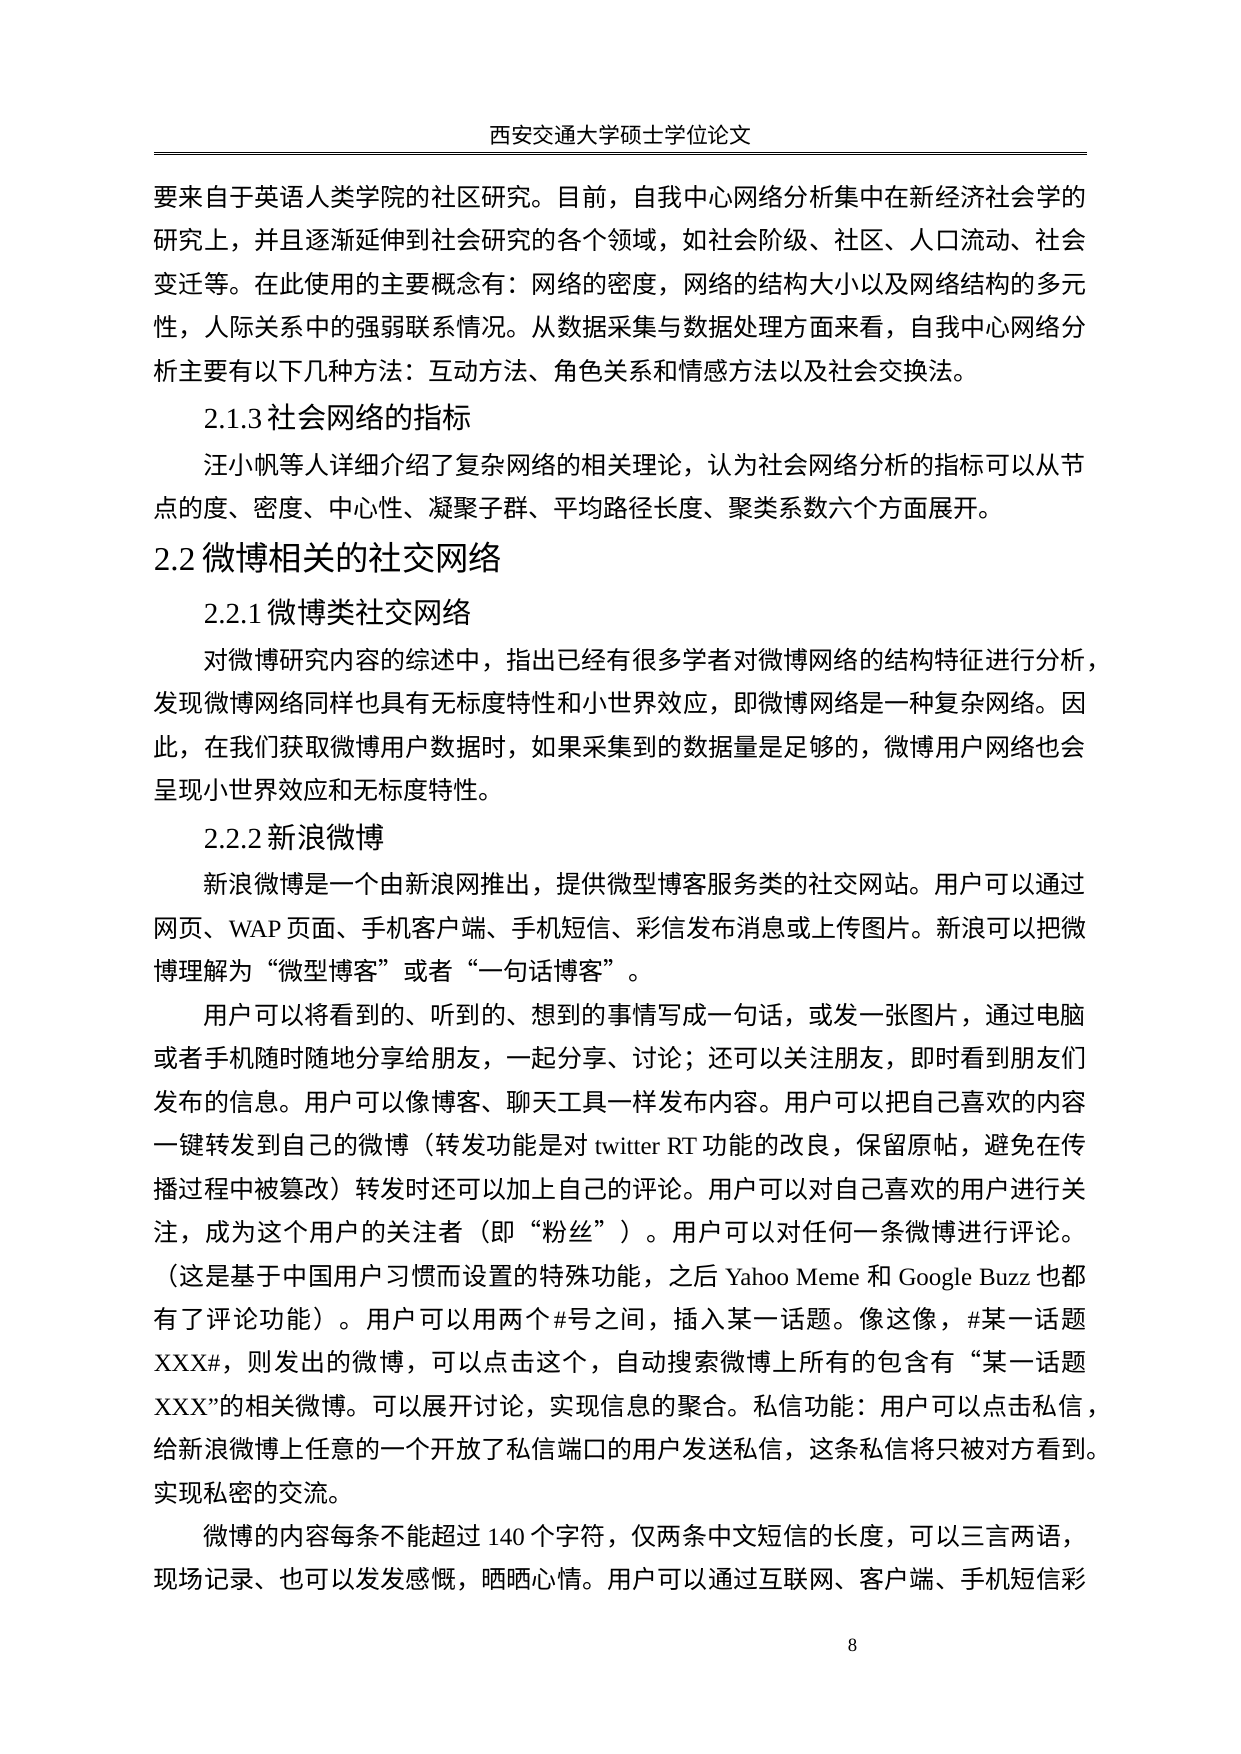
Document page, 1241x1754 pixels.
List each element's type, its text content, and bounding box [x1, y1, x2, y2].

text 汪小帆等人详细介绍了复杂网络的相关理论，认为社会网络分析的指标可以从节点的度、密度、中心性、凝聚子群、平均路径长度、聚类系数六个方面展开。 [153, 445, 1087, 525]
text 用户可以将看到的、听到的、想到的事情写成一句话，或发一张图片，通过电脑或者手机随时随地分享给朋友，一起分享、讨论；还可以关注朋友，即时看到朋友们发布的信息。用户可以像博客、聊天工具一样发布内容。用户可以把自己喜欢的内容一键转发到自己的微博（转发功能是对twitter RT功能的改良，保留原帖，避免在传播过程中被篡改）转发时还可以加上自己的评论。用户可以对自己喜欢的用户进行关注，成为这个用户的关注者（即“粉丝”）。用户可以对任何一条微博进行评论。（这是基于中国用户习惯而设置的特殊功能，之后Yahoo Meme 和Google Buzz也都有了评论功能）。用户可以用两个#号之间，插入某一话题。像这像，#某一话题XXX#，则发出的微博，可以点击这个，自动搜索微博上所有的包含有“某一话题XXX”的相关微博。可以展开讨论，实现信息的聚合。私信功能：用户可以点击私信，给新浪微博上任意的一个开放了私信端口的用户发送私信，这条私信将只被对方看到。实现私密的交流。 [153, 995, 1087, 1509]
text 2.2.2新浪微博 [153, 814, 1087, 857]
text 2.1.3社会网络的指标 [153, 394, 1087, 437]
text 新浪微博是一个由新浪网推出，提供微型博客服务类的社交网站。用户可以通过网页、WAP页面、手机客户端、手机短信、彩信发布消息或上传图片。新浪可以把微博理解为“微型博客”或者“一句话博客”。 [153, 865, 1087, 988]
text 2.2.1微博类社交网络 [153, 590, 1087, 632]
text 对微博研究内容的综述中，指出已经有很多学者对微博网络的结构特征进行分析，发现微博网络同样也具有无标度特性和小世界效应，即微博网络是一种复杂网络。因此，在我们获取微博用户数据时，如果采集到的数据量是足够的，微博用户网络也会呈现小世界效应和无标度特性。 [153, 641, 1087, 807]
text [153, 177, 1087, 387]
text 2.2微博相关的社交网络 [153, 532, 1087, 580]
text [153, 1517, 1087, 1596]
